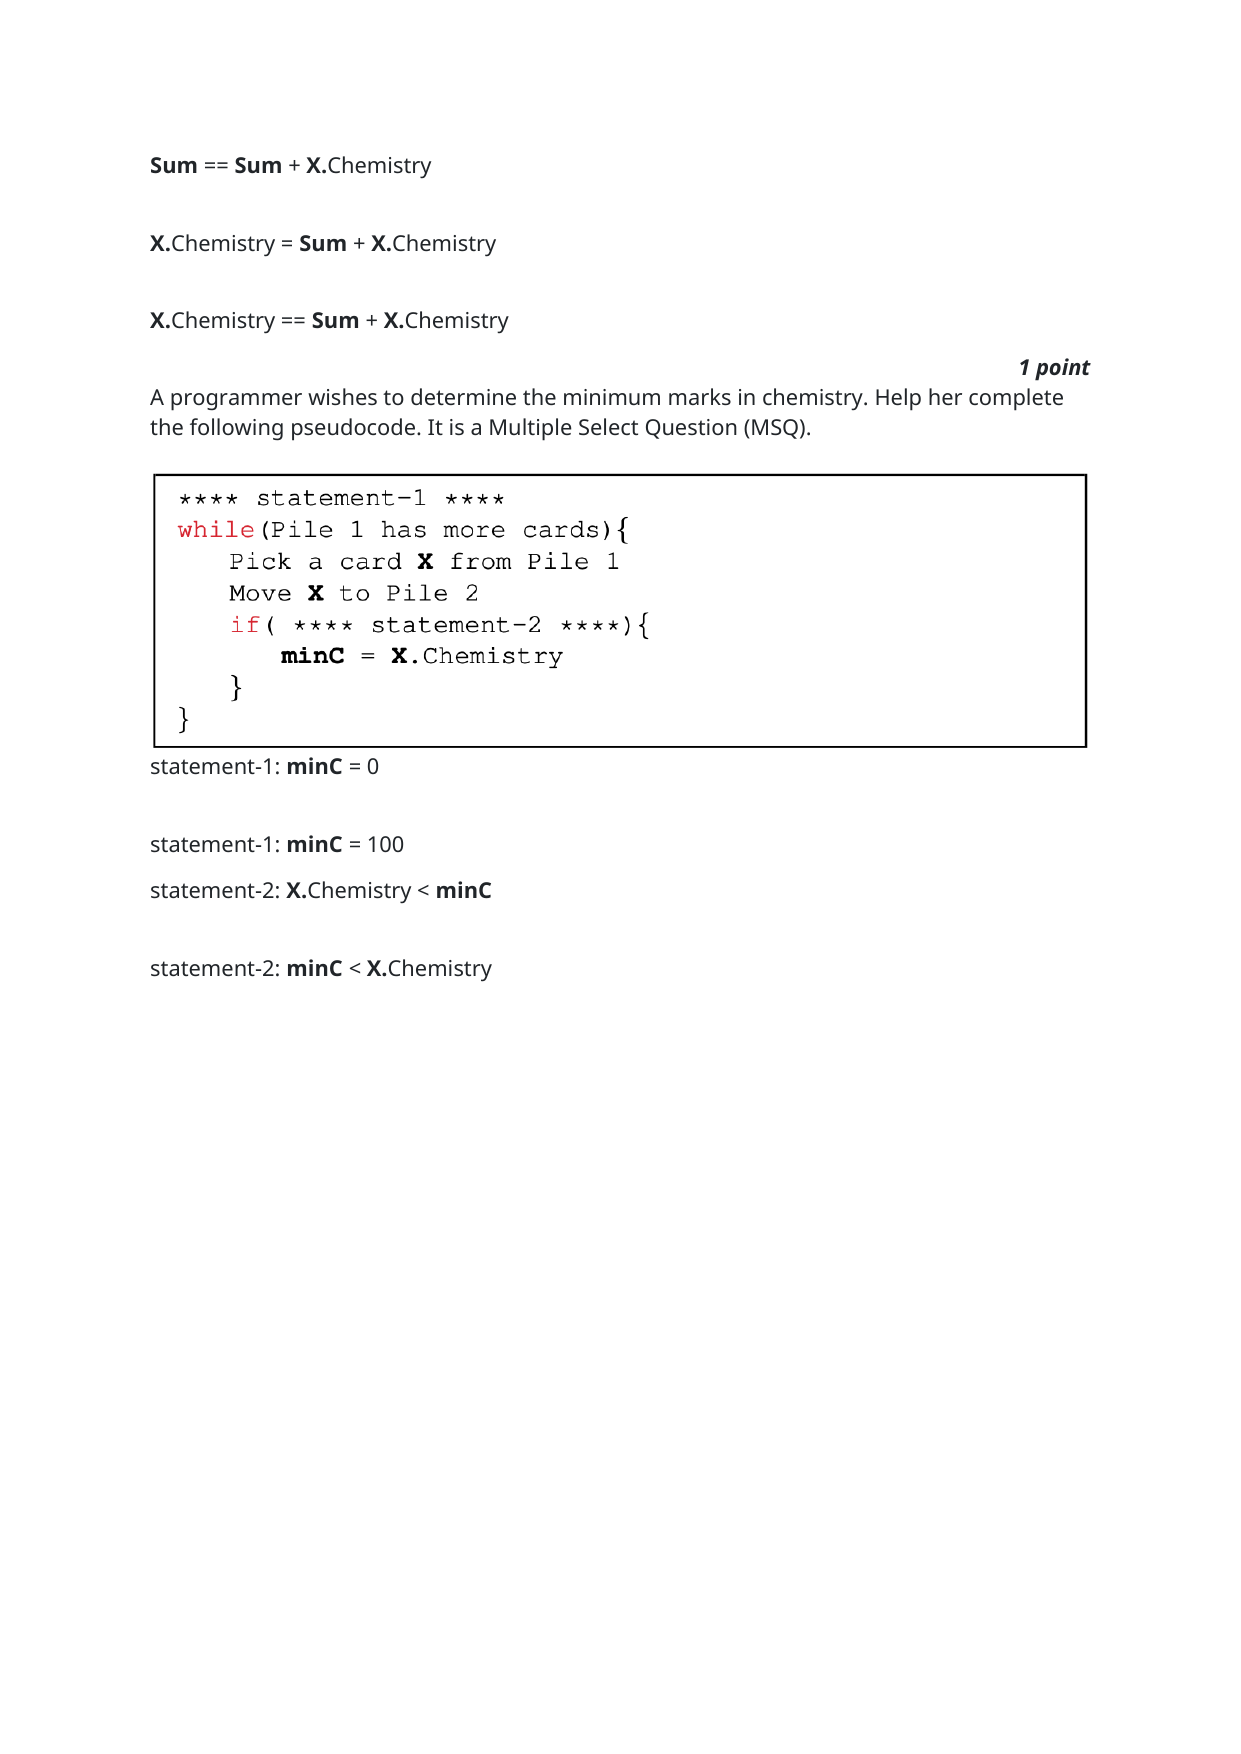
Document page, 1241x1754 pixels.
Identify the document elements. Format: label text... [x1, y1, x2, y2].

text statement-2: X.Chemistry < minC [150, 875, 1090, 936]
text statement-2: minC < X.Chemistry [150, 953, 1090, 983]
picture [150, 471, 1091, 751]
text A programmer wishes to determine the minimum marks in chemistry. Help her complete the following pseudocode. It is a Multiple Select Question (MSQ). [150, 382, 1090, 471]
text X.Chemistry == Sum + X.Chemistry [150, 305, 1090, 335]
text 1 point [150, 352, 1090, 382]
text statement-1: minC = 100 [150, 829, 1090, 858]
text Sum == Sum + X.Chemistry [150, 150, 1090, 211]
text statement-1: minC = 0 [150, 751, 1090, 812]
text X.Chemistry = Sum + X.Chemistry [150, 228, 1090, 289]
